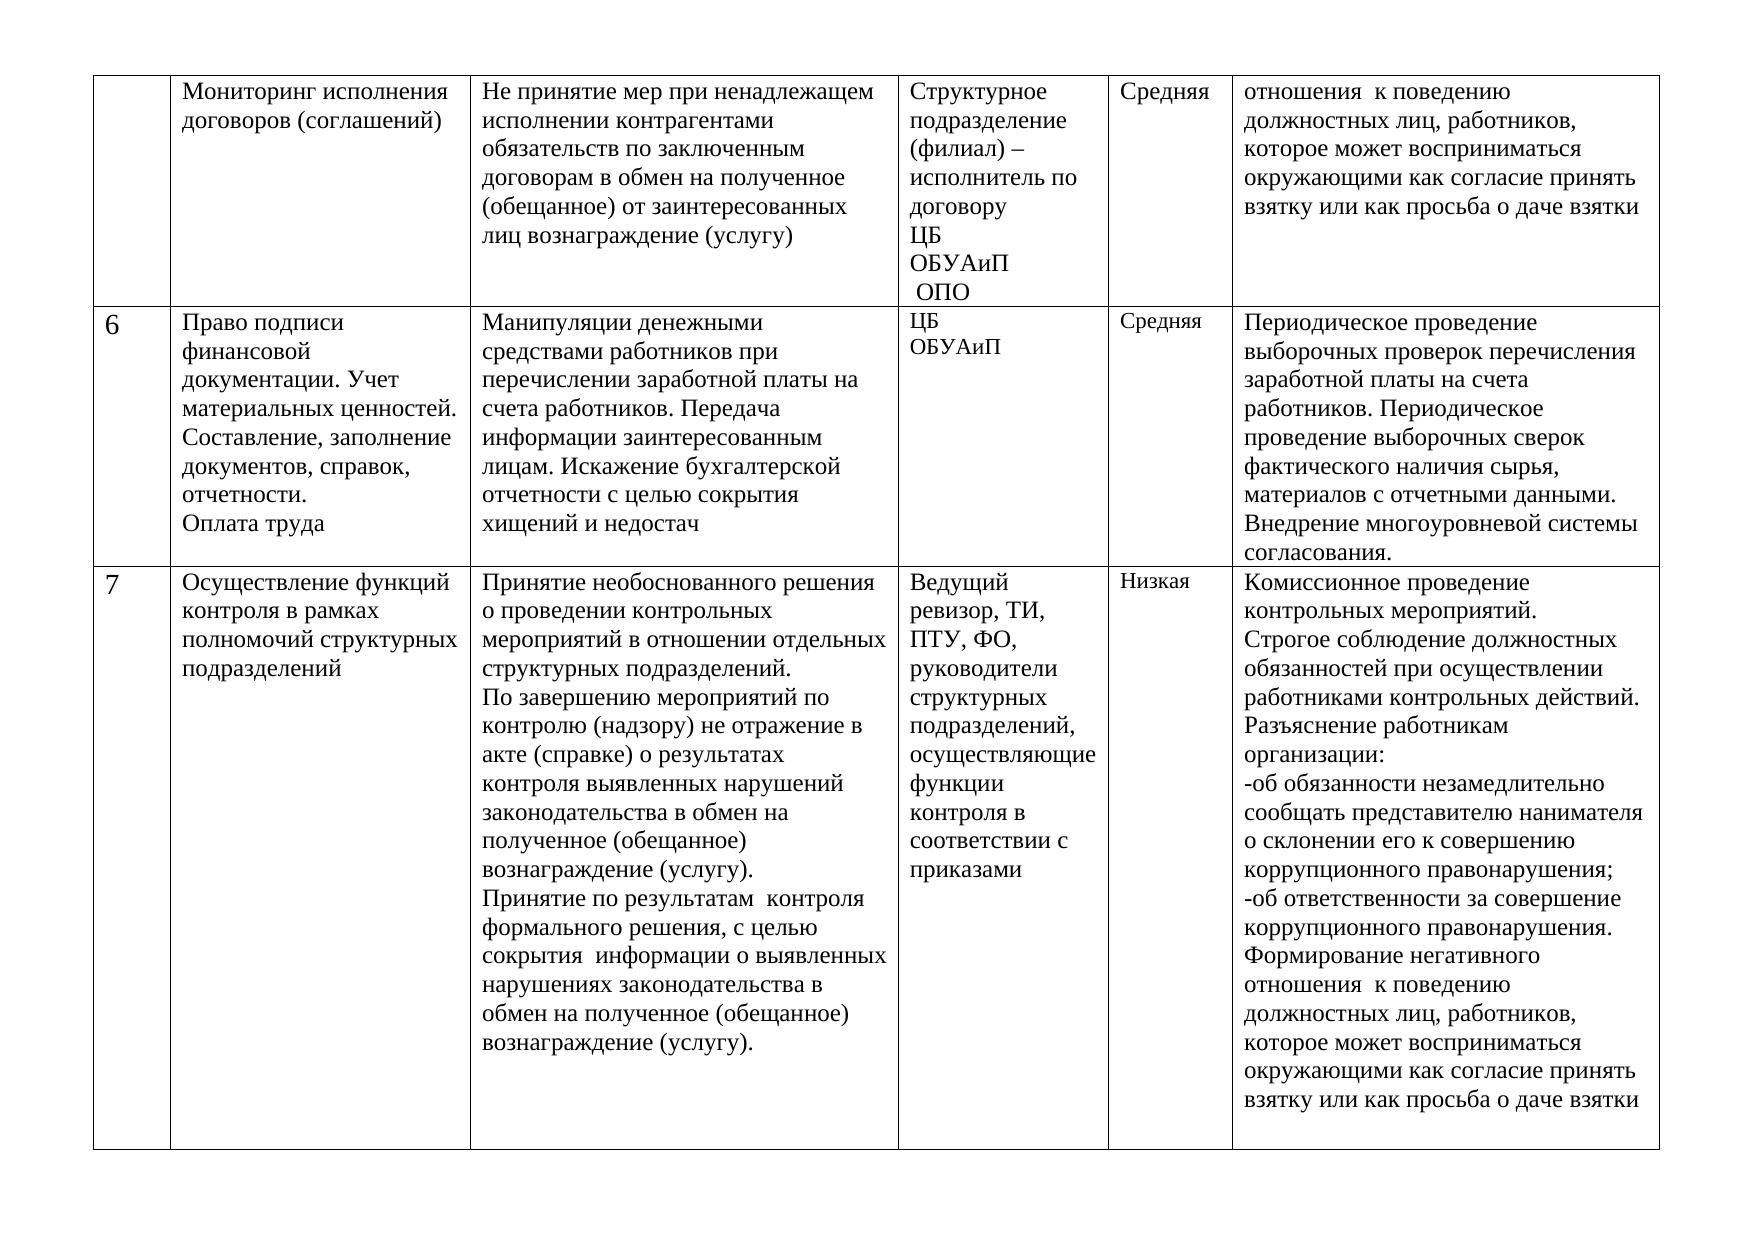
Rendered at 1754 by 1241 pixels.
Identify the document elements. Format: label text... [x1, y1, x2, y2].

table_cell Периодическое проведение выборочных проверок перечисления заработной платы на счета работников. Периодическое проведение выборочных сверок фактического наличия сырья, материалов с отчетными данными. Внедрение многоуровневой системы согласования. [1233, 307, 1659, 566]
table_cell 5 [94, 76, 170, 306]
table_cell Манипуляции денежными средствами работников при перечислении заработной платы на счета работников. Передача информации заинтересованным лицам. Искажение бухгалтерской отчетности с целью сокрытия хищений и недостач [471, 307, 898, 566]
table_cell 7 [94, 567, 170, 1149]
table_cell Низкая [1109, 567, 1232, 1149]
table_cell ОПО ТИ ПТУ УКС Структурное подразделение (филиал) – исполнитель по договору ЦБ ОБУАиП ОПО [899, 76, 1108, 306]
table_cell ЦБ ОБУАиП [899, 307, 1108, 566]
table_cell Низкая Средняя [1109, 76, 1232, 306]
table_cell 6 [94, 307, 170, 566]
table_cell Право подписи финансовой документации. Учет материальных ценностей. Составление, заполнение документов, справок, отчетности. Оплата труда [171, 307, 470, 566]
table_cell Ведущий ревизор, ТИ, ПТУ, ФО, руководители структурных подразделений, осуществляющие функции контроля в соответствии с приказами [899, 567, 1108, 1149]
table_cell Средняя [1109, 307, 1232, 566]
table_cell Осуществление функций контроля в рамках полномочий структурных подразделений [171, 567, 470, 1149]
